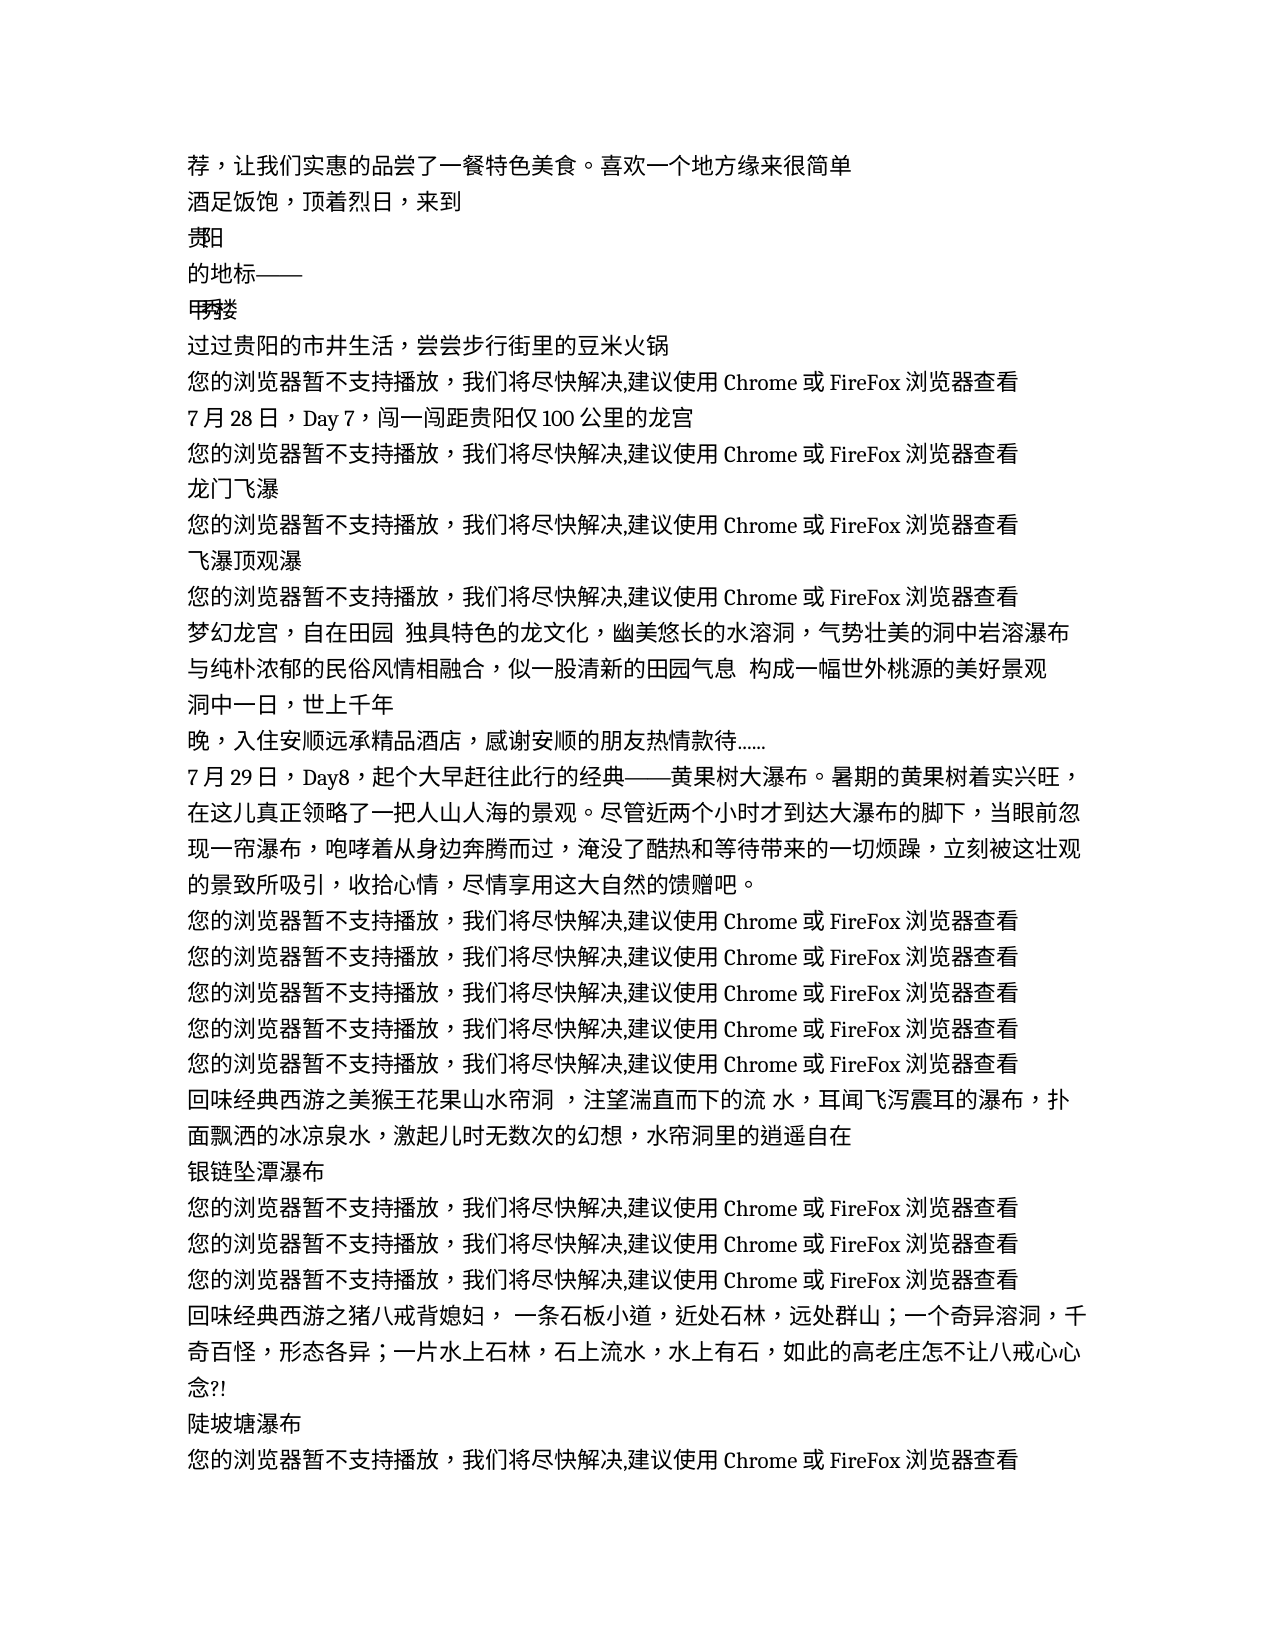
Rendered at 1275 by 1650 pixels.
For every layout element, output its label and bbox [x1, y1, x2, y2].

text [187, 150, 1087, 1475]
